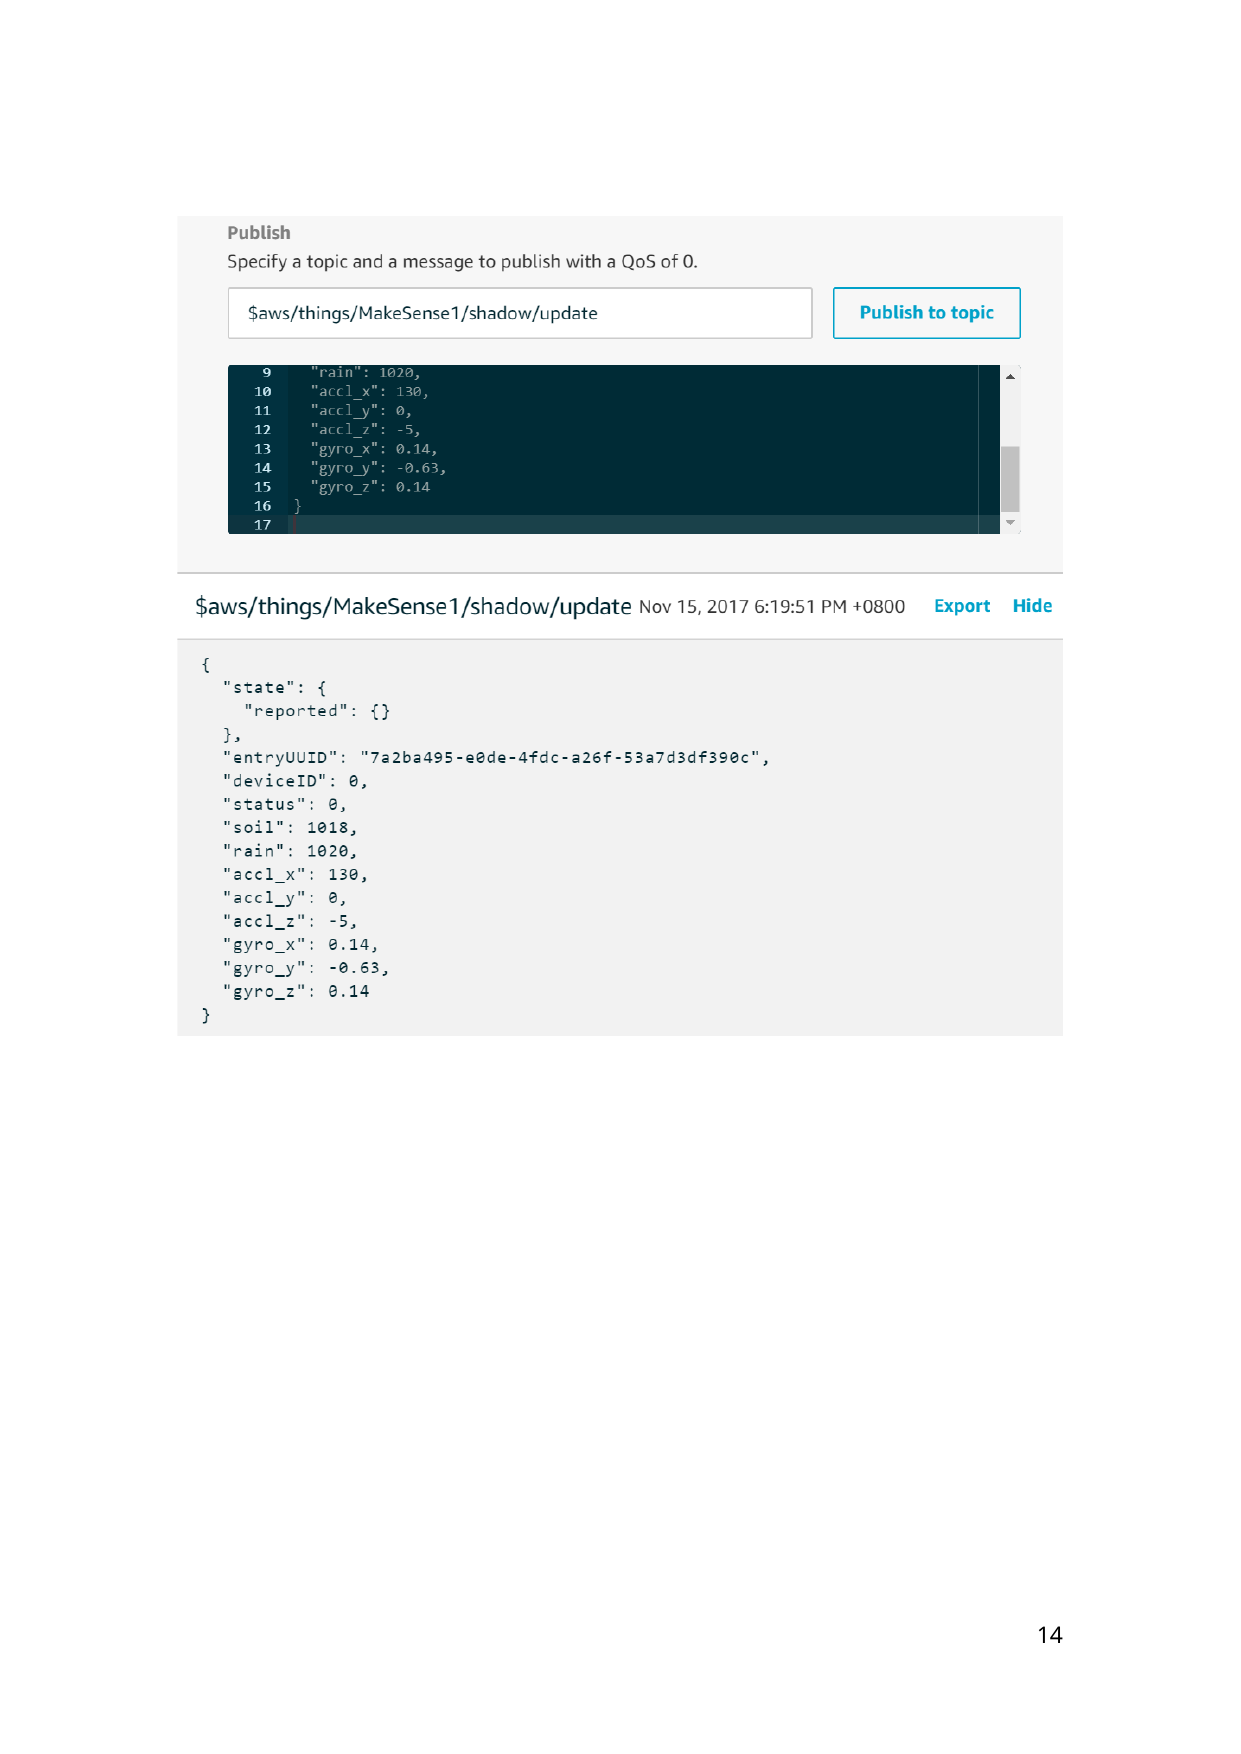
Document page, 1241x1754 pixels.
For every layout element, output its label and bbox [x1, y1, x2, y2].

picture [177, 216, 1063, 1036]
